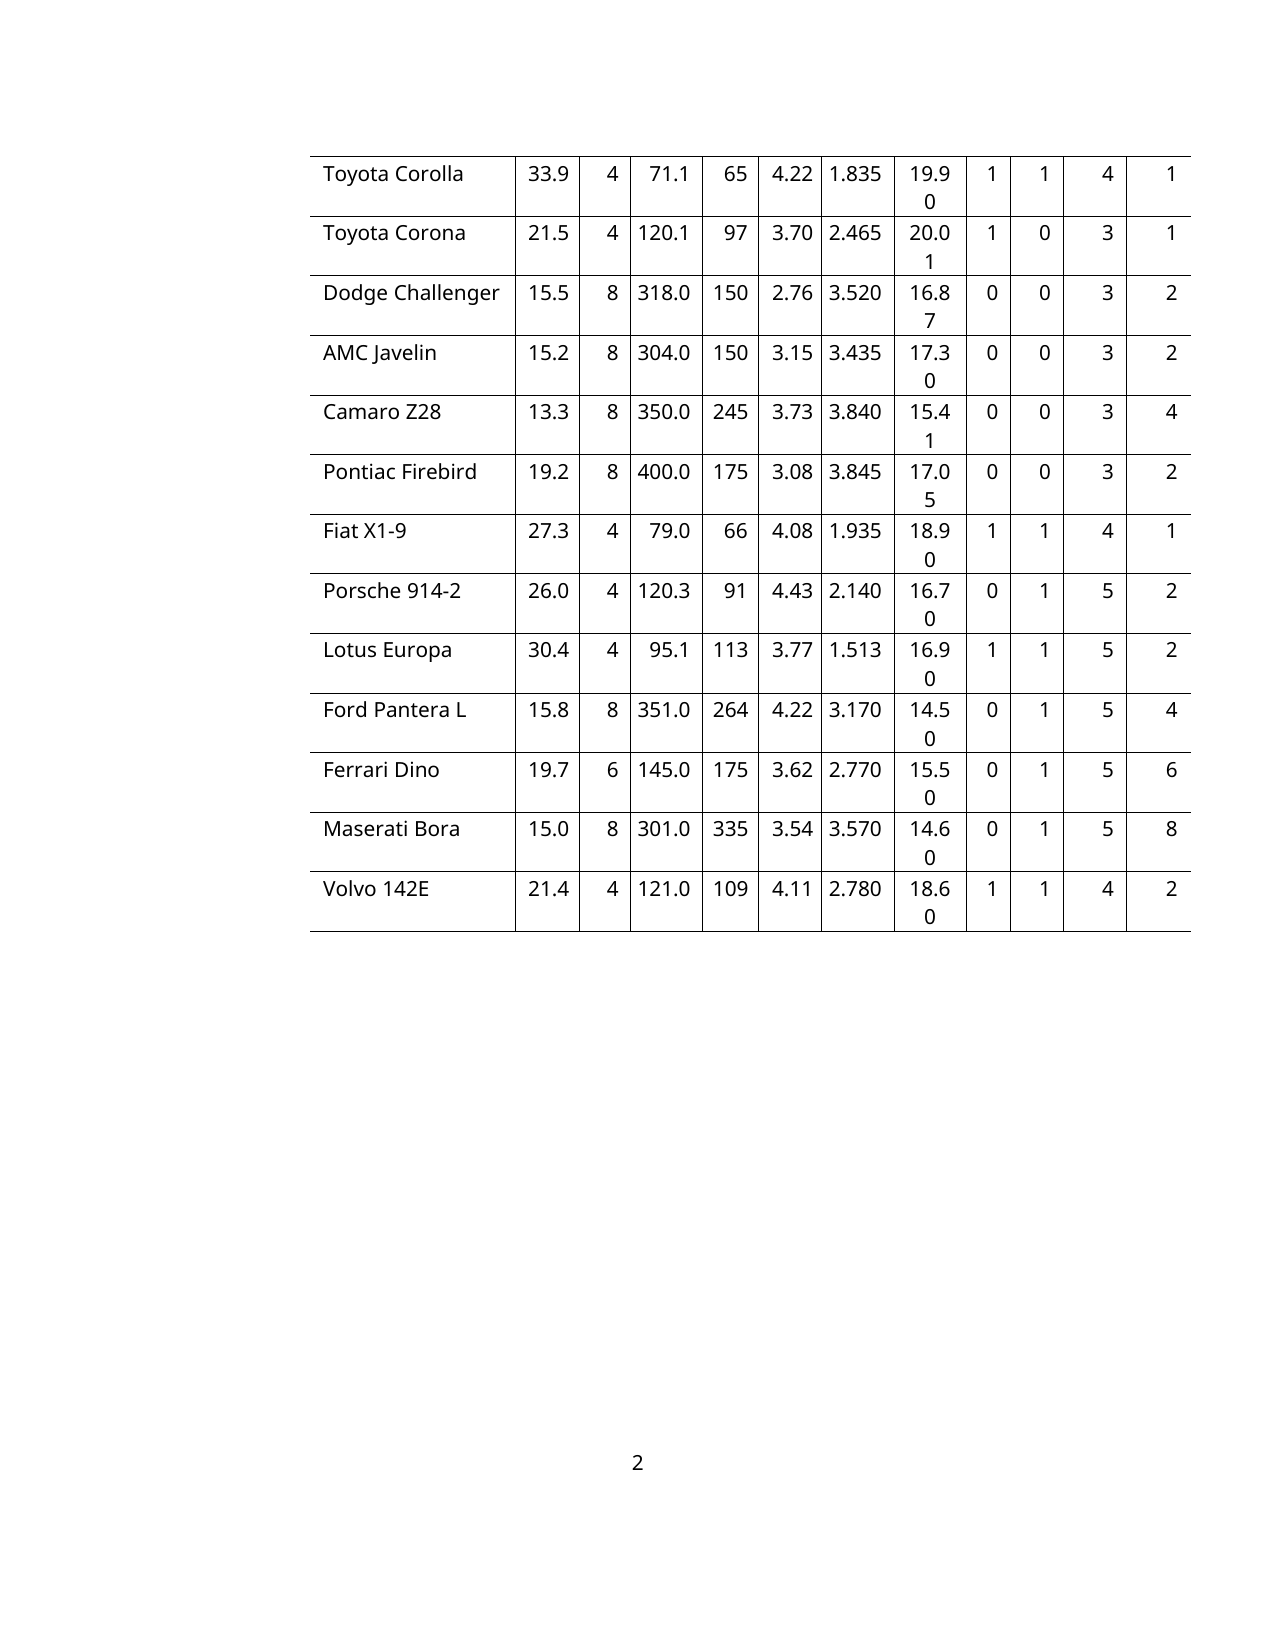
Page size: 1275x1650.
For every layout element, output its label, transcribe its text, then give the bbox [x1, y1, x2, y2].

table_cell 2 [1127, 872, 1191, 931]
table_cell Dodge Challenger [310, 276, 515, 335]
table_cell 0 [967, 276, 1010, 335]
table_cell 8 [580, 396, 630, 454]
table_cell 16.70 [895, 574, 966, 633]
table_cell 1 [967, 157, 1010, 216]
table_cell Toyota Corona [310, 217, 515, 275]
table_cell 66 [703, 515, 758, 573]
table_cell 17.05 [895, 455, 966, 514]
table_cell 150 [703, 276, 758, 335]
table_cell 15.0 [516, 813, 579, 871]
table_cell 0 [967, 753, 1010, 812]
table_cell 3 [1064, 455, 1126, 514]
table_cell Volvo 142E [310, 872, 515, 931]
table_cell 19.7 [516, 753, 579, 812]
table_cell 1.935 [822, 515, 894, 573]
table_cell 21.5 [516, 217, 579, 275]
table_cell 4 [580, 157, 630, 216]
table_cell 3.15 [759, 336, 821, 394]
table_cell 0 [967, 396, 1010, 454]
table_cell 109 [703, 872, 758, 931]
table_cell 4 [580, 634, 630, 692]
table_cell 0 [1011, 396, 1063, 454]
table_cell 3.77 [759, 634, 821, 692]
table_cell 2.780 [822, 872, 894, 931]
table_cell 16.90 [895, 634, 966, 692]
table_cell 1.513 [822, 634, 894, 692]
table_cell 5 [1064, 634, 1126, 692]
table_cell 0 [1011, 455, 1063, 514]
table_cell 121.0 [631, 872, 702, 931]
table_cell 1 [967, 515, 1010, 573]
table_cell 2.76 [759, 276, 821, 335]
table_cell 21.4 [516, 872, 579, 931]
table_cell 318.0 [631, 276, 702, 335]
table_cell 1 [967, 217, 1010, 275]
table_cell 18.60 [895, 872, 966, 931]
table_cell 27.3 [516, 515, 579, 573]
table_cell 20.01 [895, 217, 966, 275]
table_cell 3.73 [759, 396, 821, 454]
table_cell 79.0 [631, 515, 702, 573]
table_cell 33.9 [516, 157, 579, 216]
table_cell 400.0 [631, 455, 702, 514]
table_cell Ford Pantera L [310, 694, 515, 752]
table_cell 1 [1127, 157, 1191, 216]
table_cell 6 [580, 753, 630, 812]
table_cell 2 [1127, 574, 1191, 633]
table_cell 14.50 [895, 694, 966, 752]
table_cell Maserati Bora [310, 813, 515, 871]
table_cell 3.70 [759, 217, 821, 275]
table_cell Porsche 914-2 [310, 574, 515, 633]
table_cell 3.435 [822, 336, 894, 394]
table_cell 3 [1064, 276, 1126, 335]
table_cell 8 [1127, 813, 1191, 871]
table_cell 350.0 [631, 396, 702, 454]
table_cell 3 [1064, 396, 1126, 454]
table_cell 18.90 [895, 515, 966, 573]
table_cell 3.840 [822, 396, 894, 454]
table_cell 2 [1127, 455, 1191, 514]
table_cell 245 [703, 396, 758, 454]
table_cell 8 [580, 455, 630, 514]
table_cell 150 [703, 336, 758, 394]
table_cell 1 [1011, 157, 1063, 216]
table_cell 4 [1127, 694, 1191, 752]
table_cell 8 [580, 276, 630, 335]
table_cell 0 [967, 574, 1010, 633]
table_cell 5 [1064, 574, 1126, 633]
table_cell 120.1 [631, 217, 702, 275]
table_cell 8 [580, 813, 630, 871]
table_cell 15.5 [516, 276, 579, 335]
table_cell 30.4 [516, 634, 579, 692]
table_cell 19.2 [516, 455, 579, 514]
table_cell 2.770 [822, 753, 894, 812]
table_cell 5 [1064, 753, 1126, 812]
table_cell 2.140 [822, 574, 894, 633]
table_cell 4.43 [759, 574, 821, 633]
table_cell 4 [1127, 396, 1191, 454]
table_cell Ferrari Dino [310, 753, 515, 812]
table_cell 175 [703, 753, 758, 812]
table_cell 14.60 [895, 813, 966, 871]
table_cell 3.520 [822, 276, 894, 335]
table_cell 0 [1011, 217, 1063, 275]
table_cell 6 [1127, 753, 1191, 812]
table_cell 1 [1127, 515, 1191, 573]
table_cell 1 [1011, 694, 1063, 752]
table_cell Fiat X1-9 [310, 515, 515, 573]
table_cell Toyota Corolla [310, 157, 515, 216]
table_cell 91 [703, 574, 758, 633]
table_cell 71.1 [631, 157, 702, 216]
table_cell 1 [967, 872, 1010, 931]
table_cell Lotus Europa [310, 634, 515, 692]
table_cell 145.0 [631, 753, 702, 812]
table_cell 0 [1011, 276, 1063, 335]
table_cell 1 [1011, 574, 1063, 633]
table_cell 19.90 [895, 157, 966, 216]
table_cell 113 [703, 634, 758, 692]
table_cell 1 [1011, 872, 1063, 931]
table_cell Camaro Z28 [310, 396, 515, 454]
table_cell 1 [1011, 634, 1063, 692]
table_cell 120.3 [631, 574, 702, 633]
table_cell 3.54 [759, 813, 821, 871]
table_cell 17.30 [895, 336, 966, 394]
table_cell 3.570 [822, 813, 894, 871]
table_cell 3.170 [822, 694, 894, 752]
table_cell 4.22 [759, 694, 821, 752]
table_cell 5 [1064, 694, 1126, 752]
table_cell 264 [703, 694, 758, 752]
table_cell 4.08 [759, 515, 821, 573]
table_cell 5 [1064, 813, 1126, 871]
table_cell 4 [580, 872, 630, 931]
table_cell 3.845 [822, 455, 894, 514]
table_cell 4 [1064, 157, 1126, 216]
table_cell 26.0 [516, 574, 579, 633]
table_cell 1 [1127, 217, 1191, 275]
table_cell 13.3 [516, 396, 579, 454]
table_cell 1 [967, 634, 1010, 692]
table_cell 8 [580, 694, 630, 752]
table_cell 2.465 [822, 217, 894, 275]
table_cell 2 [1127, 336, 1191, 394]
table_cell 15.2 [516, 336, 579, 394]
table_cell 0 [967, 694, 1010, 752]
table_cell 2 [1127, 634, 1191, 692]
table_cell 0 [967, 813, 1010, 871]
table_cell 15.41 [895, 396, 966, 454]
table_cell 0 [1011, 336, 1063, 394]
table_cell 3 [1064, 217, 1126, 275]
table_cell 4 [580, 574, 630, 633]
table_cell 4 [580, 515, 630, 573]
table_cell 4.22 [759, 157, 821, 216]
table_cell 4 [1064, 515, 1126, 573]
table_cell 351.0 [631, 694, 702, 752]
table_cell 0 [967, 336, 1010, 394]
table_cell 65 [703, 157, 758, 216]
table_cell 16.87 [895, 276, 966, 335]
table_cell 3.08 [759, 455, 821, 514]
table_cell Pontiac Firebird [310, 455, 515, 514]
table_cell 1.835 [822, 157, 894, 216]
table_cell 97 [703, 217, 758, 275]
table_cell 2 [1127, 276, 1191, 335]
table_cell AMC Javelin [310, 336, 515, 394]
table_cell 301.0 [631, 813, 702, 871]
table_cell 4 [580, 217, 630, 275]
table_cell 3 [1064, 336, 1126, 394]
table_cell 3.62 [759, 753, 821, 812]
table_cell 1 [1011, 515, 1063, 573]
table_cell 15.8 [516, 694, 579, 752]
table_cell 8 [580, 336, 630, 394]
table_cell 4.11 [759, 872, 821, 931]
table_cell 1 [1011, 813, 1063, 871]
table_cell 304.0 [631, 336, 702, 394]
table_cell 95.1 [631, 634, 702, 692]
table_cell 4 [1064, 872, 1126, 931]
table_cell 1 [1011, 753, 1063, 812]
table_cell 0 [967, 455, 1010, 514]
table_cell 15.50 [895, 753, 966, 812]
table_cell 175 [703, 455, 758, 514]
table_cell 335 [703, 813, 758, 871]
